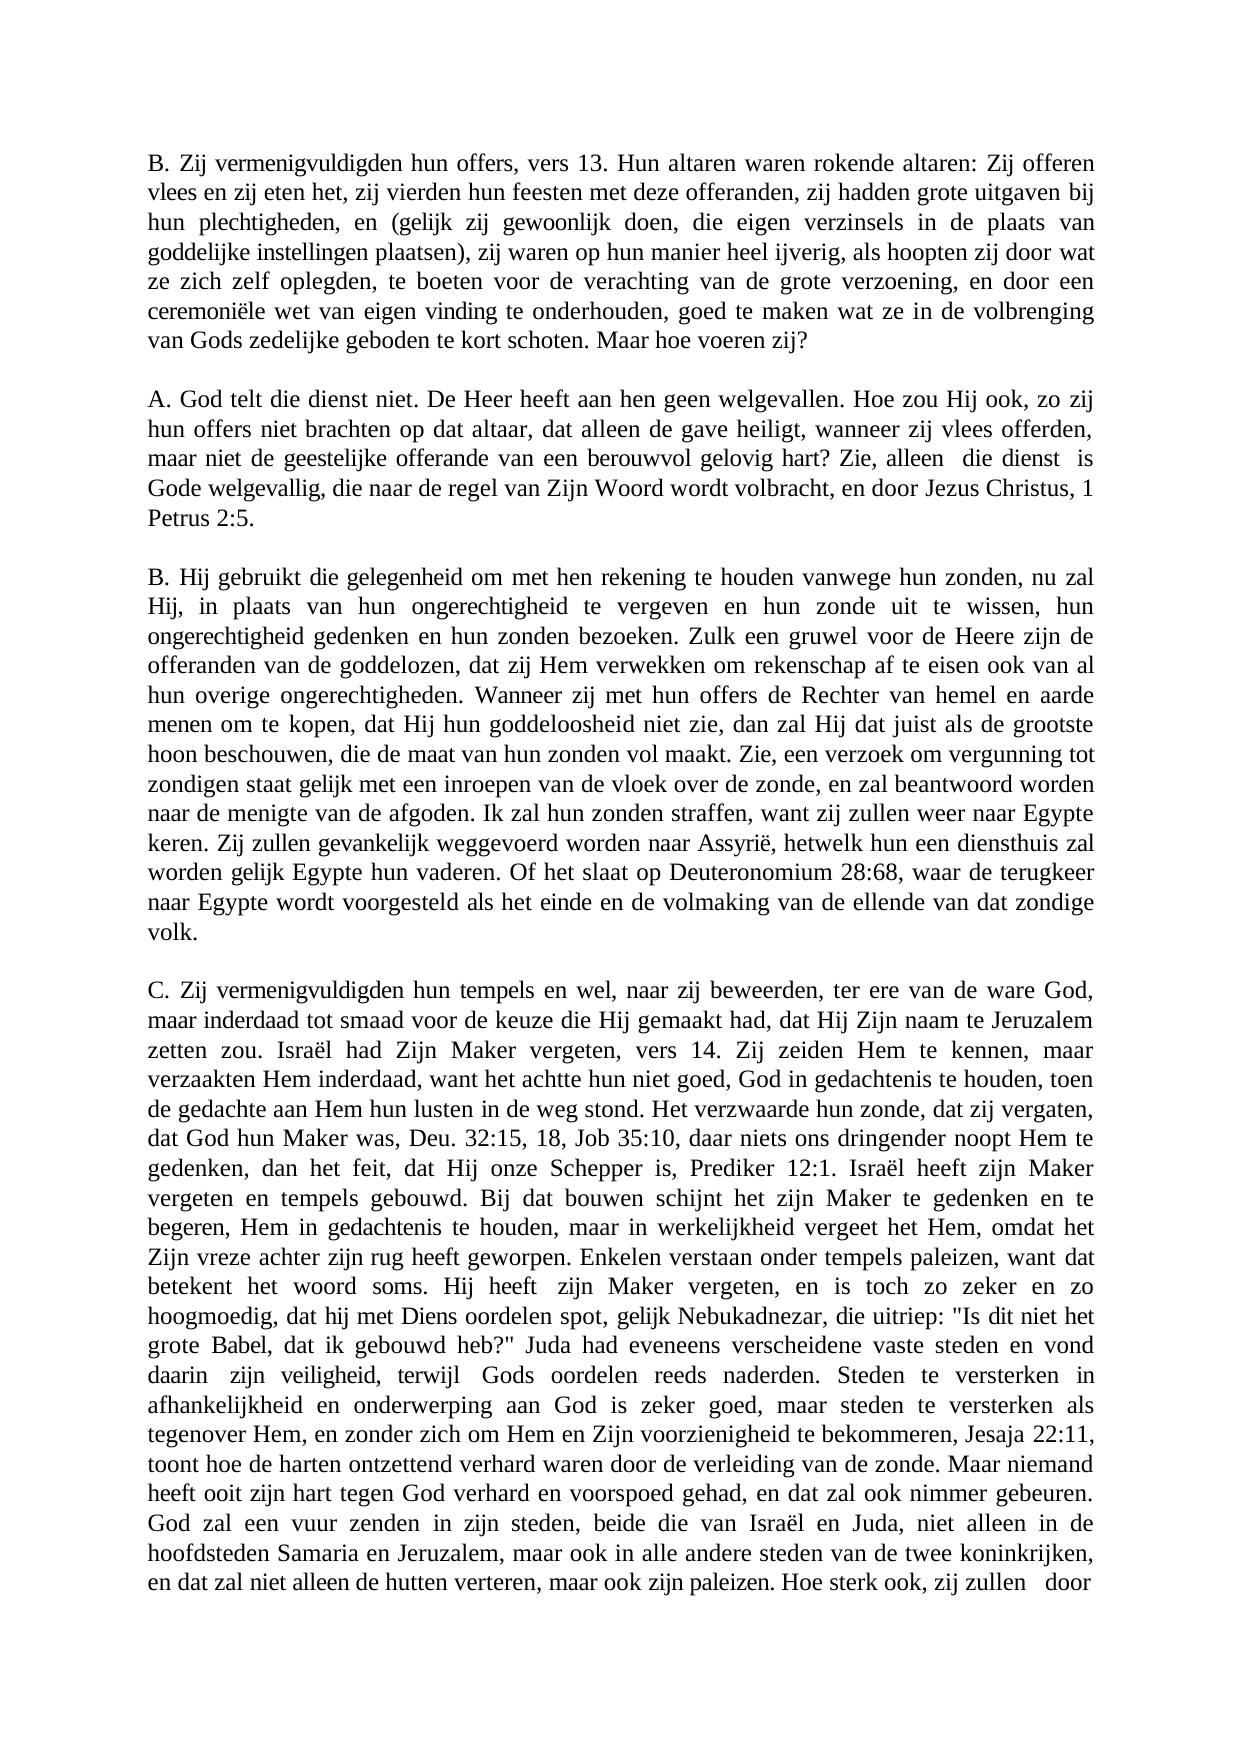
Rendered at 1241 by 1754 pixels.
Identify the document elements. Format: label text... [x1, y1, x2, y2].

list Zij vermenigvuldigden hun tempels en wel, naar zij beweerden, ter ere van de ware God, maar inderdaad tot smaad voor de keuze die Hij gemaakt had, dat Hij Zijn naam te Jeruzalem zetten zou. Israël had Zijn Maker vergeten, vers 14. Zij zeiden Hem te kennen, maar verzaakten Hem inderdaad, want het achtte hun niet goed, God in gedachtenis te houden, toen de gedachte aan Hem hun lusten in de weg stond. Het verzwaarde hun zonde, dat zij vergaten, dat God hun Maker was, Deu. 32:15, 18, Job 35:10, daar niets ons dringender noopt Hem te gedenken, dan het feit, dat Hij onze Schepper is, Prediker 12:1. Israël heeft zijn Maker vergeten en tempels gebouwd. Bij dat bouwen schijnt het zijn Maker te gedenken en te begeren, Hem in gedachtenis te houden, maar in werkelijkheid vergeet het Hem, omdat het Zijn vreze achter zijn rug heeft geworpen. Enkelen verstaan onder tempels paleizen, want dat betekent het woord soms. Hij heeft zijn Maker vergeten, en is toch zo zeker en zo hoogmoedig, dat hij met Diens oordelen spot, gelijk Nebukadnezar, die uitriep: "Is dit niet het grote Babel, dat ik gebouwd heb?" Juda had eveneens verscheidene vaste steden en vond daarin zijn veiligheid, terwijl Gods oordelen reeds naderden. Steden te versterken in afhankelijkheid en onderwerping aan God is zeker goed, maar steden te versterken als tegenover Hem, en zonder zich om Hem en Zijn voorzienigheid te bekommeren, Jesaja 22:11, toont hoe de harten ontzettend verhard waren door de verleiding van de zonde. Maar niemand heeft ooit zijn hart tegen God verhard en voorspoed gehad, en dat zal ook nimmer gebeuren. God zal een vuur zenden in zijn steden, beide die van Israël en Juda, niet alleen in de hoofdsteden Samaria en Jeruzalem, maar ook in alle andere steden van de twee koninkrijken, en dat zal niet alleen de hutten verteren, maar ook zijn paleizen. Hoe sterk ook, zij zullen door [147, 976, 1095, 1596]
list Hij gebruikt die gelegenheid om met hen rekening te houden vanwege hun zonden, nu zal Hij, in plaats van hun ongerechtigheid te vergeven en hun zonde uit te wissen, hun ongerechtigheid gedenken en hun zonden bezoeken. Zulk een gruwel voor de Heere zijn de offeranden van de goddelozen, dat zij Hem verwekken om rekenschap af te eisen ook van al hun overige ongerechtigheden. Wanneer zij met hun offers de Rechter van hemel en aarde menen om te kopen, dat Hij hun goddeloosheid niet zie, dan zal Hij dat juist als de grootste hoon beschouwen, die de maat van hun zonden vol maakt. Zie, een verzoek om vergunning tot zondigen staat gelijk met een inroepen van de vloek over de zonde, en zal beantwoord worden naar de menigte van de afgoden. Ik zal hun zonden straffen, want zij zullen weer naar Egypte keren. Zij zullen gevankelijk weggevoerd worden naar Assyrië, hetwelk hun een diensthuis zal worden gelijk Egypte hun vaderen. Of het slaat op Deuteronomium 28:68, waar de terugkeer naar Egypte wordt voorgesteld als het einde en de volmaking van de ellende van dat zondige volk. [147, 562, 1095, 945]
list Zij vermenigvuldigden hun offers, vers 13. Hun altaren waren rokende altaren: Zij offeren vlees en zij eten het, zij vierden hun feesten met deze offeranden, zij hadden grote uitgaven bij hun plechtigheden, en (gelijk zij gewoonlijk doen, die eigen verzinsels in de plaats van goddelijke instellingen plaatsen), zij waren op hun manier heel ijverig, als hoopten zij door wat ze zich zelf oplegden, te boeten voor de verachting van de grote verzoening, en door een ceremoniële wet van eigen vinding te onderhouden, goed te maken wat ze in de volbrenging van Gods zedelijke geboden te kort schoten. Maar hoe voeren zij? [147, 148, 1095, 354]
list God telt die dienst niet. De Heer heeft aan hen geen welgevallen. Hoe zou Hij ook, zo zij hun offers niet brachten op dat altaar, dat alleen de gave heiligt, wanneer zij vlees offerden, maar niet de geestelijke offerande van een berouwvol gelovig hart? Zie, alleen die dienst is Gode welgevallig, die naar de regel van Zijn Woord wordt volbracht, en door Jezus Christus, 1 Petrus 2:5. [147, 384, 1094, 531]
